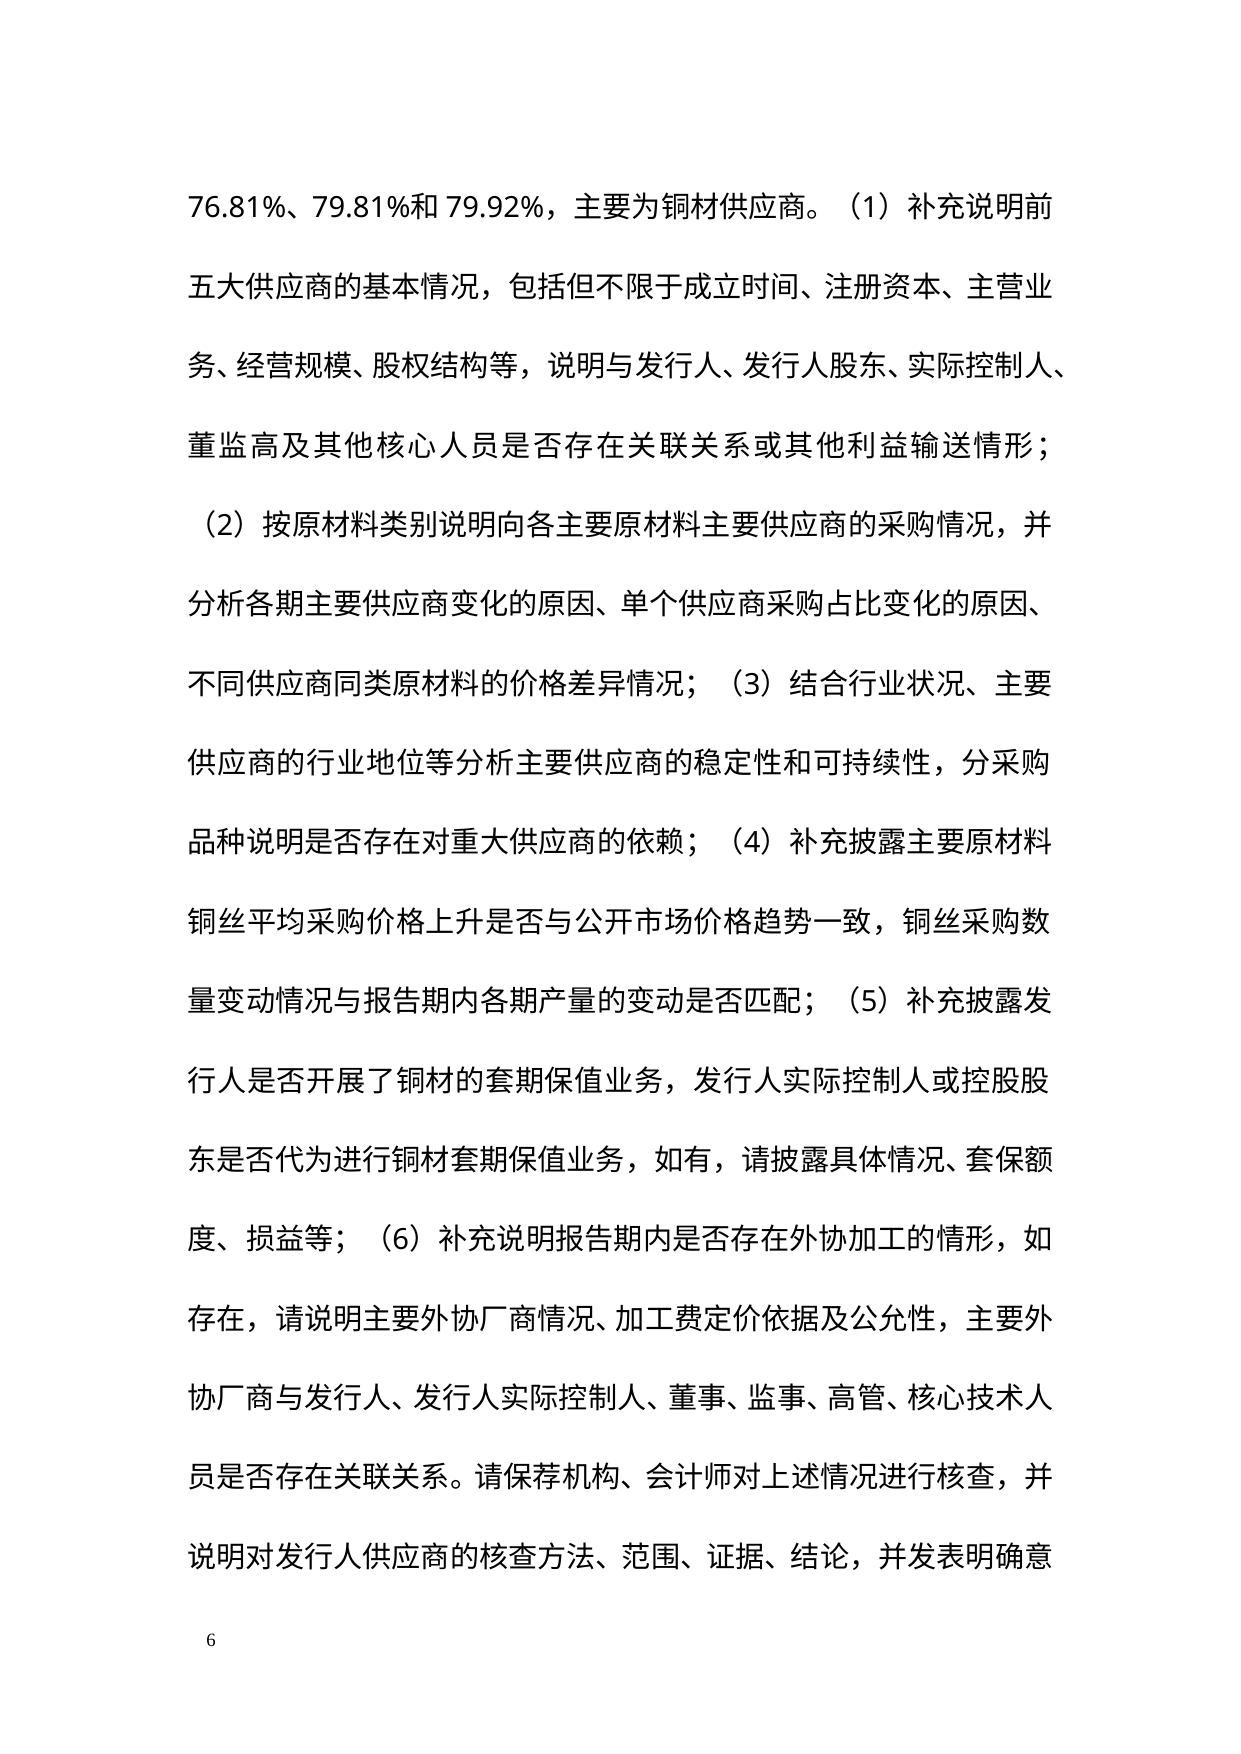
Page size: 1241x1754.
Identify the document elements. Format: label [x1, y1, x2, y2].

list [187, 245, 1053, 1594]
list [187, 166, 1053, 245]
